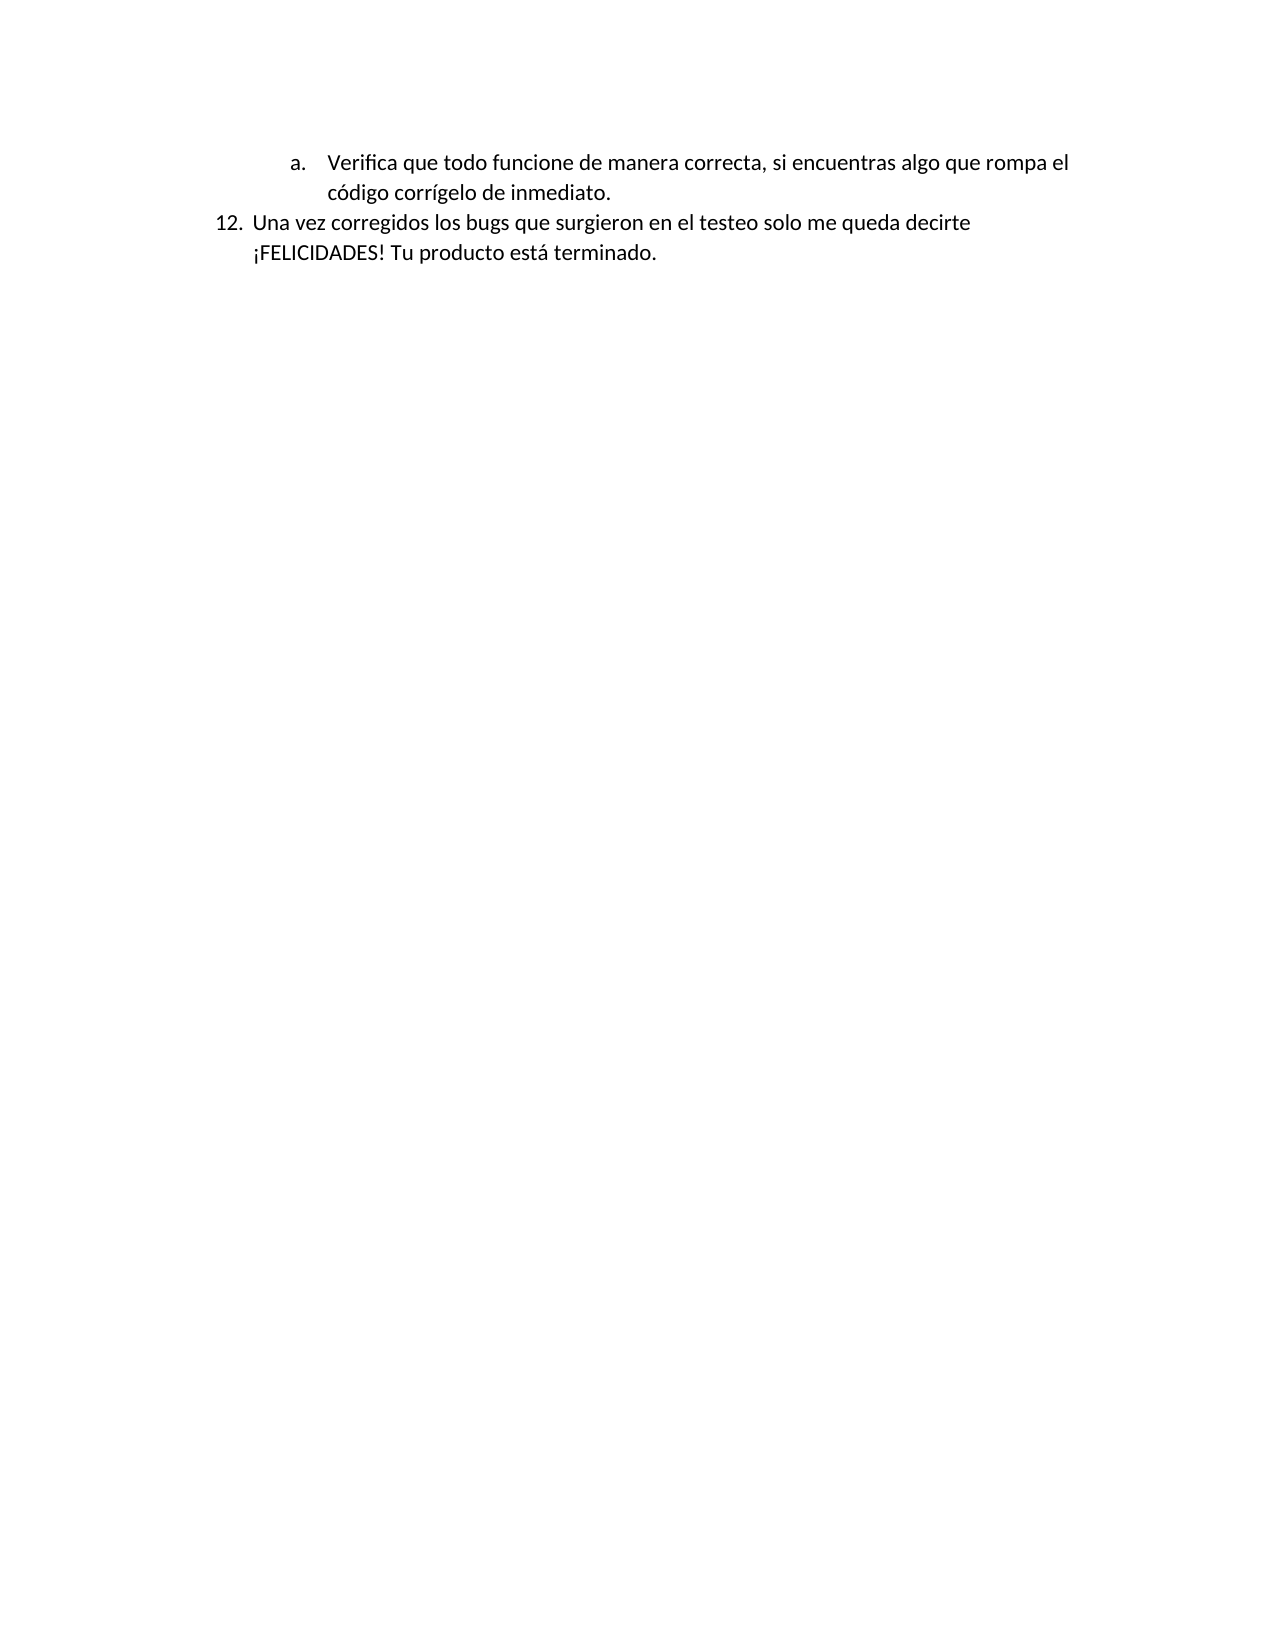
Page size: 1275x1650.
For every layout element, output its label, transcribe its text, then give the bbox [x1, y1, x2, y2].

list Una vez corregidos los bugs que surgieron en el testeo solo me queda decirte ¡FELICIDADES! Tu producto está terminado. [215, 208, 1098, 266]
list Verifica que todo funcione de manera correcta, si encuentras algo que rompa el código corrígelo de inmediato. [290, 148, 1098, 206]
